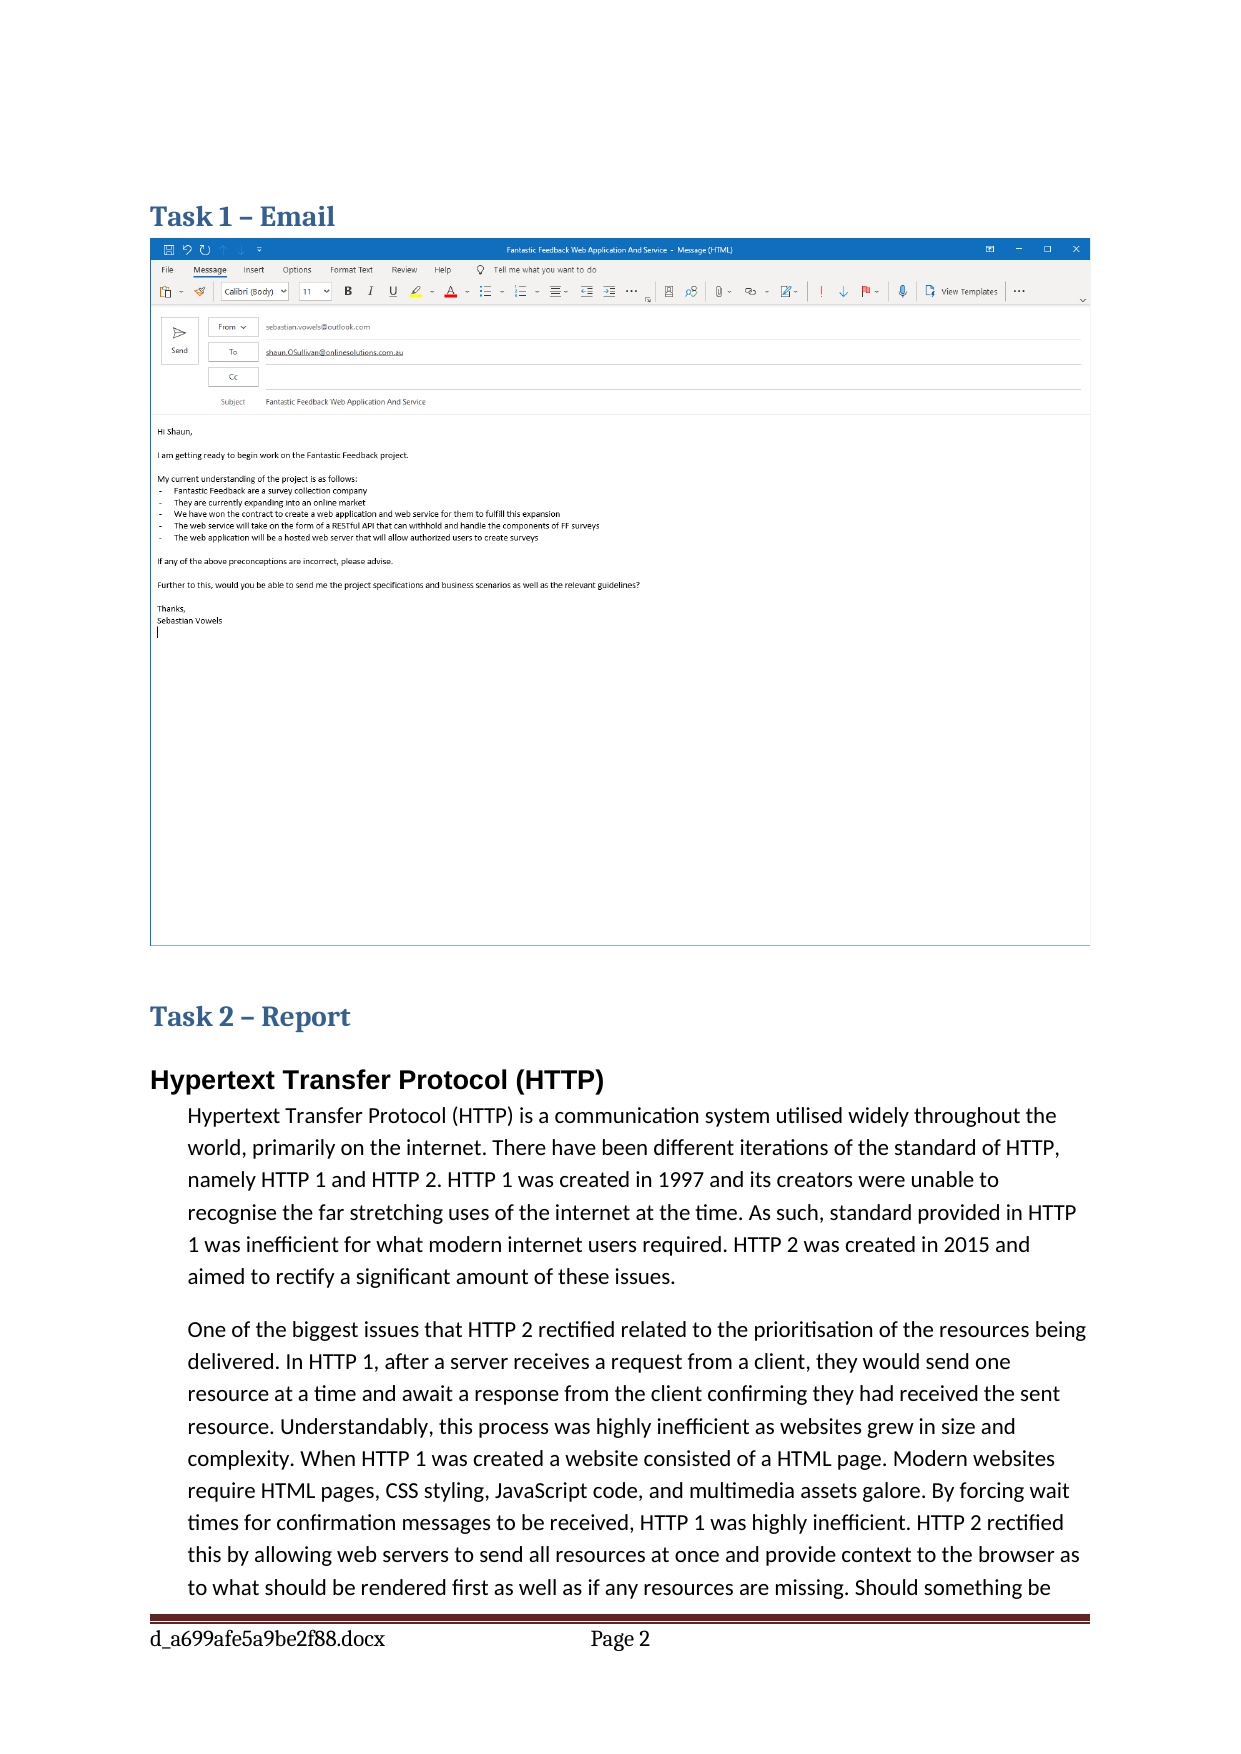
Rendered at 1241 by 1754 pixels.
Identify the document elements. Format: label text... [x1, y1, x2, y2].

subtitle Task 2 – Report [150, 1000, 1090, 1034]
picture [150, 238, 1091, 946]
subtitle Hypertext Transfer Protocol (HTTP) [150, 1064, 1090, 1095]
text Hypertext Transfer Protocol (HTTP) is a communication system utilised widely throughout the world, primarily on the internet. There have been different iterations of the standard of HTTP, namely HTTP 1 and HTTP 2. HTTP 1 was created in 1997 and its creators were unable to recognise the far stretching uses of the internet at the time. As such, standard provided in HTTP 1 was inefficient for what modern internet users required. HTTP 2 was created in 2015 and aimed to rectify a significant amount of these issues. [187, 1101, 1090, 1290]
subtitle Task 1 – Email [150, 200, 1090, 233]
